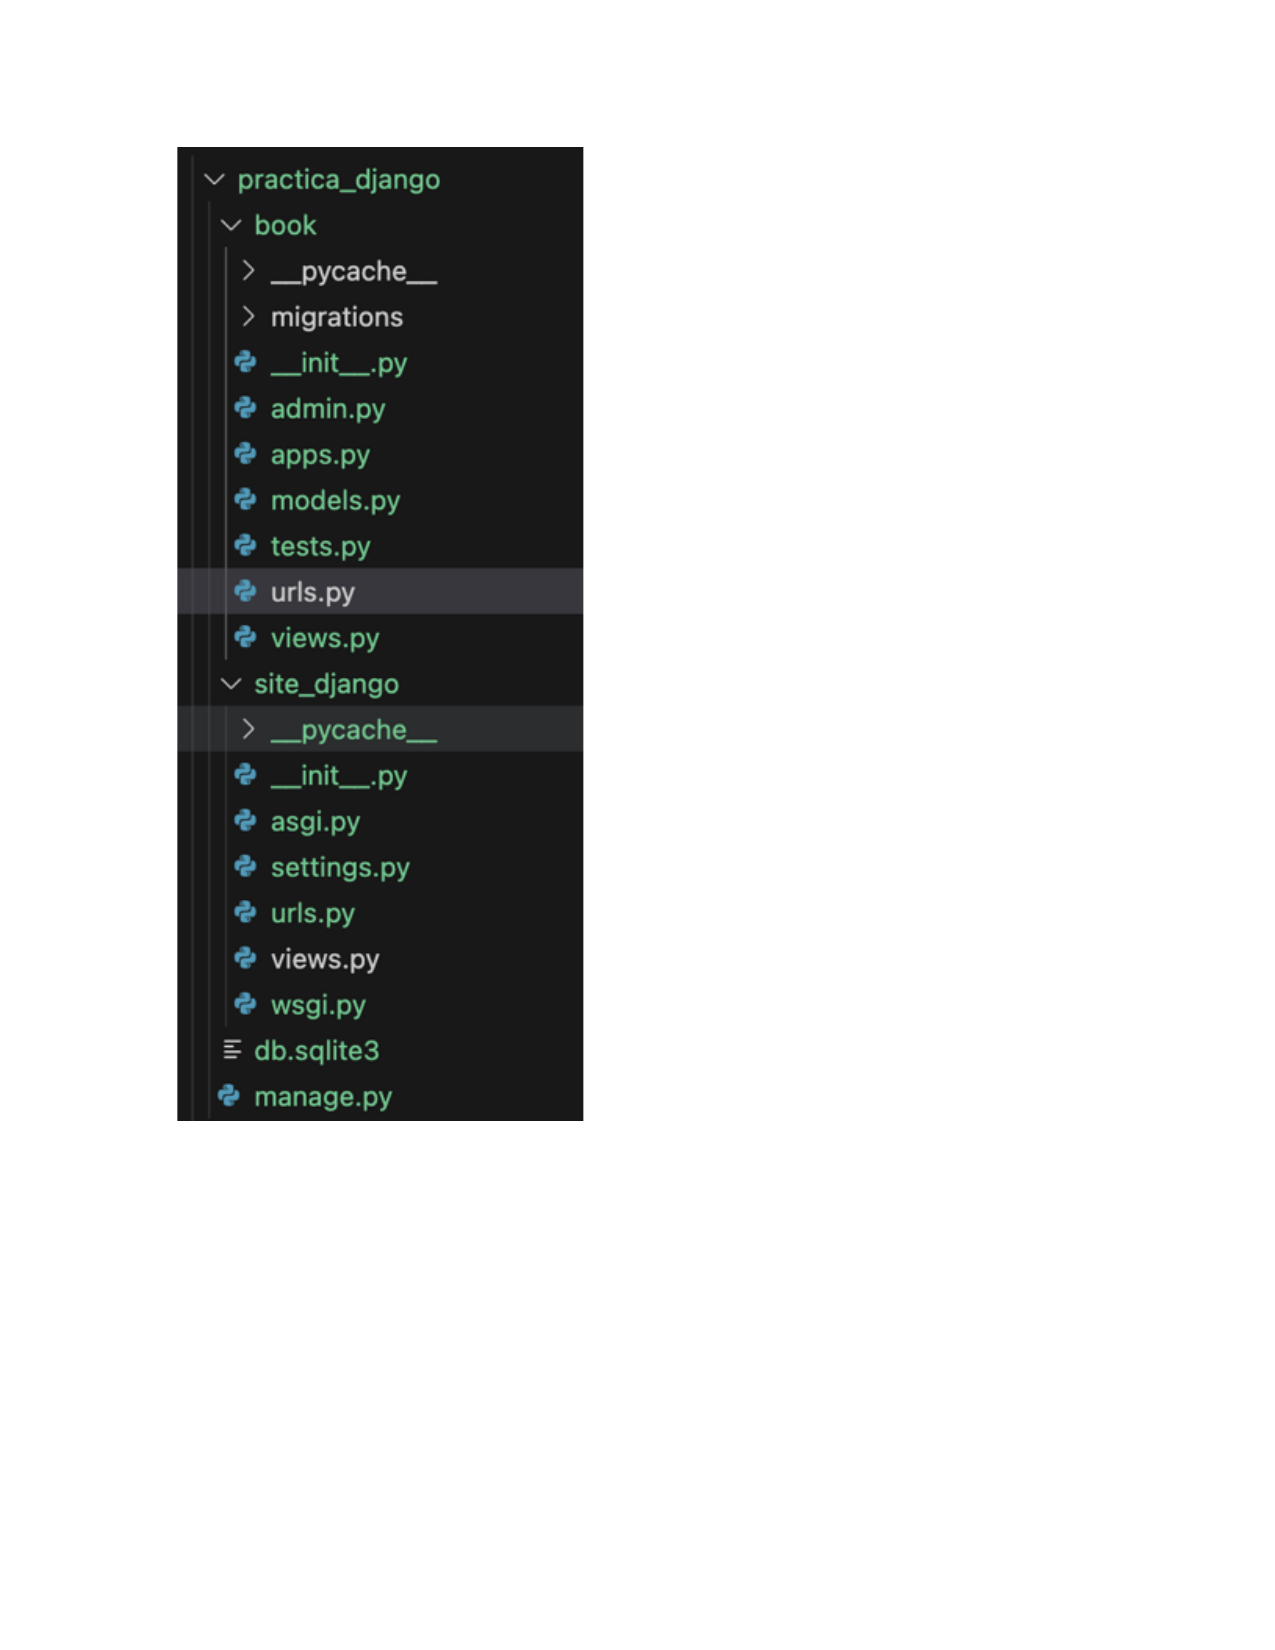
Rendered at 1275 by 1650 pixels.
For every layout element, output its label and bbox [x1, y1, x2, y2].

picture [177, 147, 584, 1121]
